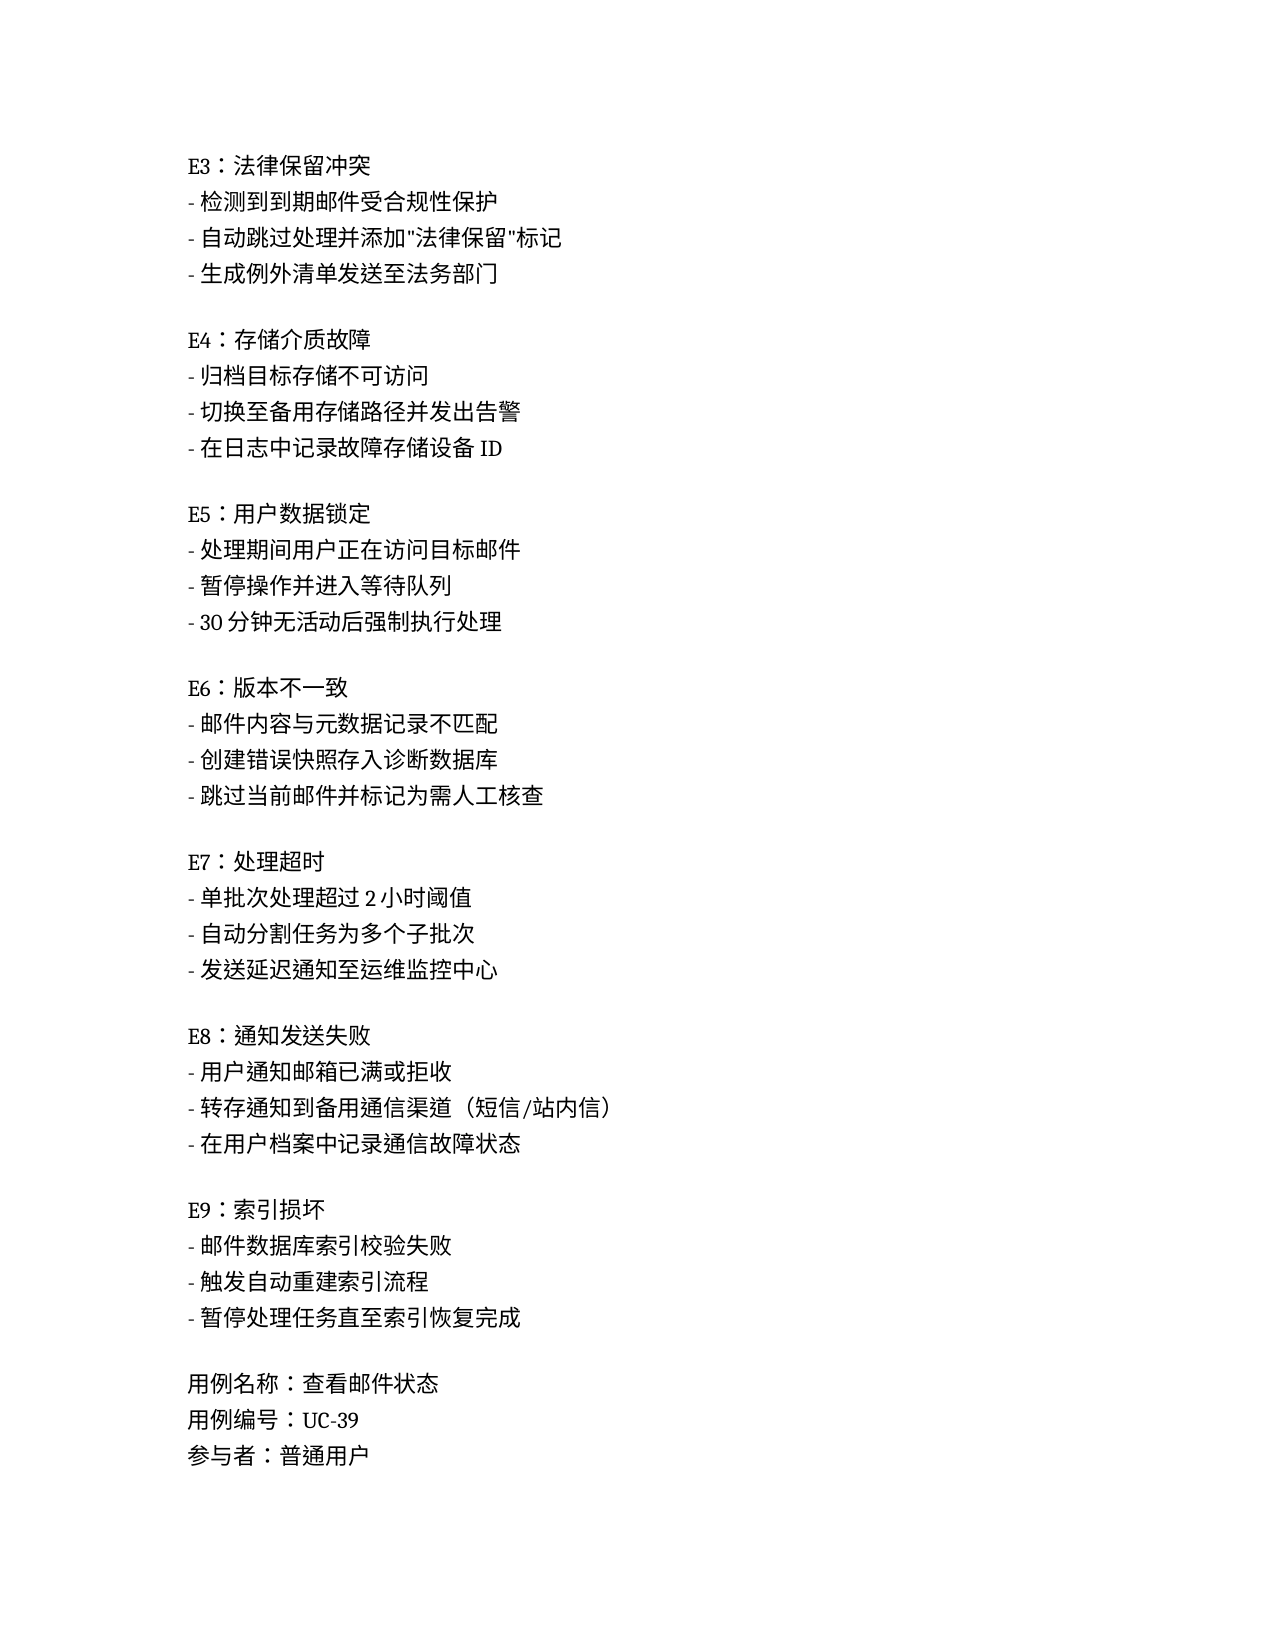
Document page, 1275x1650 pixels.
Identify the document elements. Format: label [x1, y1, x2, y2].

text [187, 150, 1087, 1471]
